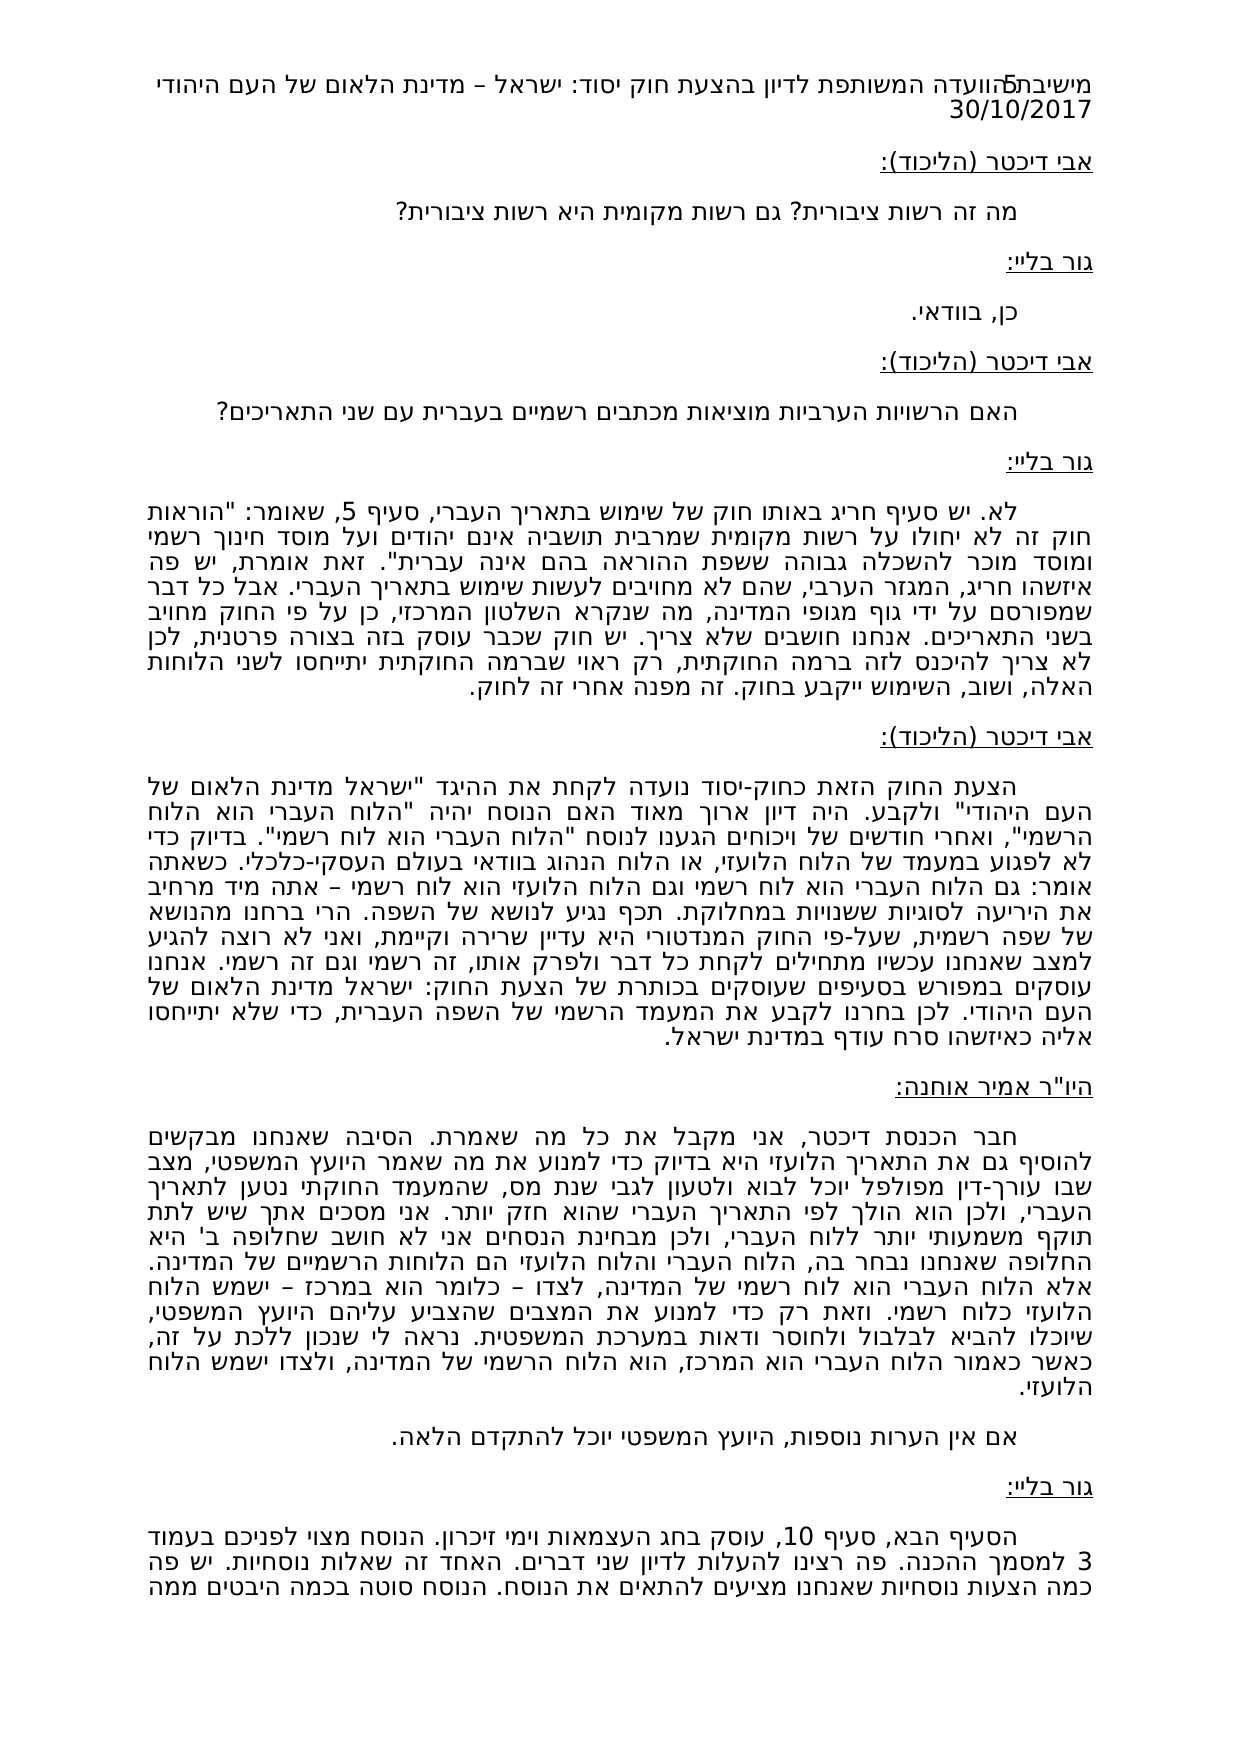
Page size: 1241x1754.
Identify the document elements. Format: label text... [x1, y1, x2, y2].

text אבי דיכטר (הליכוד): [147, 350, 1093, 375]
text היו"ר אמיר אוחנה: [147, 1075, 1093, 1100]
text אבי דיכטר (הליכוד): [147, 150, 1093, 175]
text הצעת החוק הזאת כחוק-יסוד נועדה לקחת את ההיגד "ישראל מדינת הלאום של העם היהודי" ולקבע. היה דיון ארוך מאוד האם הנוסח יהיה "הלוח העברי הוא הלוח הרשמי", ואחרי חודשים של ויכוחים הגענו לנוסח "הלוח העברי הוא לוח רשמי". בדיוק כדי לא לפגוע במעמד של הלוח הלועזי, או הלוח הנהוג בוודאי בעולם העסקי-כלכלי. כשאתה אומר: גם הלוח העברי הוא לוח רשמי וגם הלוח הלועזי הוא לוח רשמי – אתה מיד מרחיב את היריעה לסוגיות ששנויות במחלוקת. תכף נגיע לנושא של השפה. הרי ברחנו מהנושא של שפה רשמית, שעל-פי החוק המנדטורי היא עדיין שרירה וקיימת, ואני לא רוצה להגיע למצב שאנחנו עכשיו מתחילים לקחת כל דבר ולפרק אותו, זה רשמי וגם זה רשמי. אנחנו עוסקים במפורש בסעיפים שעוסקים בכותרת של הצעת החוק: ישראל מדינת הלאום של העם היהודי. לכן בחרנו לקבע את המעמד הרשמי של השפה העברית, כדי שלא יתייחסו אליה כאיזשהו סרח עודף במדינת ישראל. [147, 775, 1093, 1050]
text לא. יש סעיף חריג באותו חוק של שימוש בתאריך העברי, סעיף 5, שאומר: "הוראות חוק זה לא יחולו על רשות מקומית שמרבית תושביה אינם יהודים ועל מוסד חינוך רשמי ומוסד מוכר להשכלה גבוהה ששפת ההוראה בהם אינה עברית". זאת אומרת, יש פה איזשהו חריג, המגזר הערבי, שהם לא מחויבים לעשות שימוש בתאריך העברי. אבל כל דבר שמפורסם על ידי גוף מגופי המדינה, מה שנקרא השלטון המרכזי, כן על פי החוק מחויב בשני התאריכים. אנחנו חושבים שלא צריך. יש חוק שכבר עוסק בזה בצורה פרטנית, לכן לא צריך להיכנס לזה ברמה החוקתית, רק ראוי שברמה החוקתית יתייחסו לשני הלוחות האלה, ושוב, השימוש ייקבע בחוק. זה מפנה אחרי זה לחוק. [147, 500, 1093, 700]
text אבי דיכטר (הליכוד): [147, 725, 1093, 750]
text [147, 1525, 1093, 1600]
text גור בליי: [147, 450, 1093, 475]
text גור בליי: [147, 1475, 1093, 1500]
text חבר הכנסת דיכטר, אני מקבל את כל מה שאמרת. הסיבה שאנחנו מבקשים להוסיף גם את התאריך הלועזי היא בדיוק כדי למנוע את מה שאמר היועץ המשפטי, מצב שבו עורך-דין מפולפל יוכל לבוא ולטעון לגבי שנת מס, שהמעמד החוקתי נטען לתאריך העברי, ולכן הוא הולך לפי התאריך העברי שהוא חזק יותר. אני מסכים אתך שיש לתת תוקף משמעותי יותר ללוח העברי, ולכן מבחינת הנסחים אני לא חושב שחלופה ב' היא החלופה שאנחנו נבחר בה, הלוח העברי והלוח הלועזי הם הלוחות הרשמיים של המדינה. אלא הלוח העברי הוא לוח רשמי של המדינה, לצדו – כלומר הוא במרכז – ישמש הלוח הלועזי כלוח רשמי. וזאת רק כדי למנוע את המצבים שהצביע עליהם היועץ המשפטי, שיוכלו להביא לבלבול ולחוסר ודאות במערכת המשפטית. נראה לי שנכון ללכת על זה, כאשר כאמור הלוח העברי הוא המרכז, הוא הלוח הרשמי של המדינה, ולצדו ישמש הלוח הלועזי. [147, 1125, 1093, 1400]
text מה זה רשות ציבורית? גם רשות מקומית היא רשות ציבורית? [147, 200, 1093, 225]
text אם אין הערות נוספות, היועץ המשפטי יוכל להתקדם הלאה. [147, 1425, 1093, 1450]
text כן, בוודאי. [147, 300, 1093, 325]
text האם הרשויות הערביות מוציאות מכתבים רשמיים בעברית עם שני התאריכים? [147, 400, 1093, 425]
text גור בליי: [147, 250, 1093, 275]
